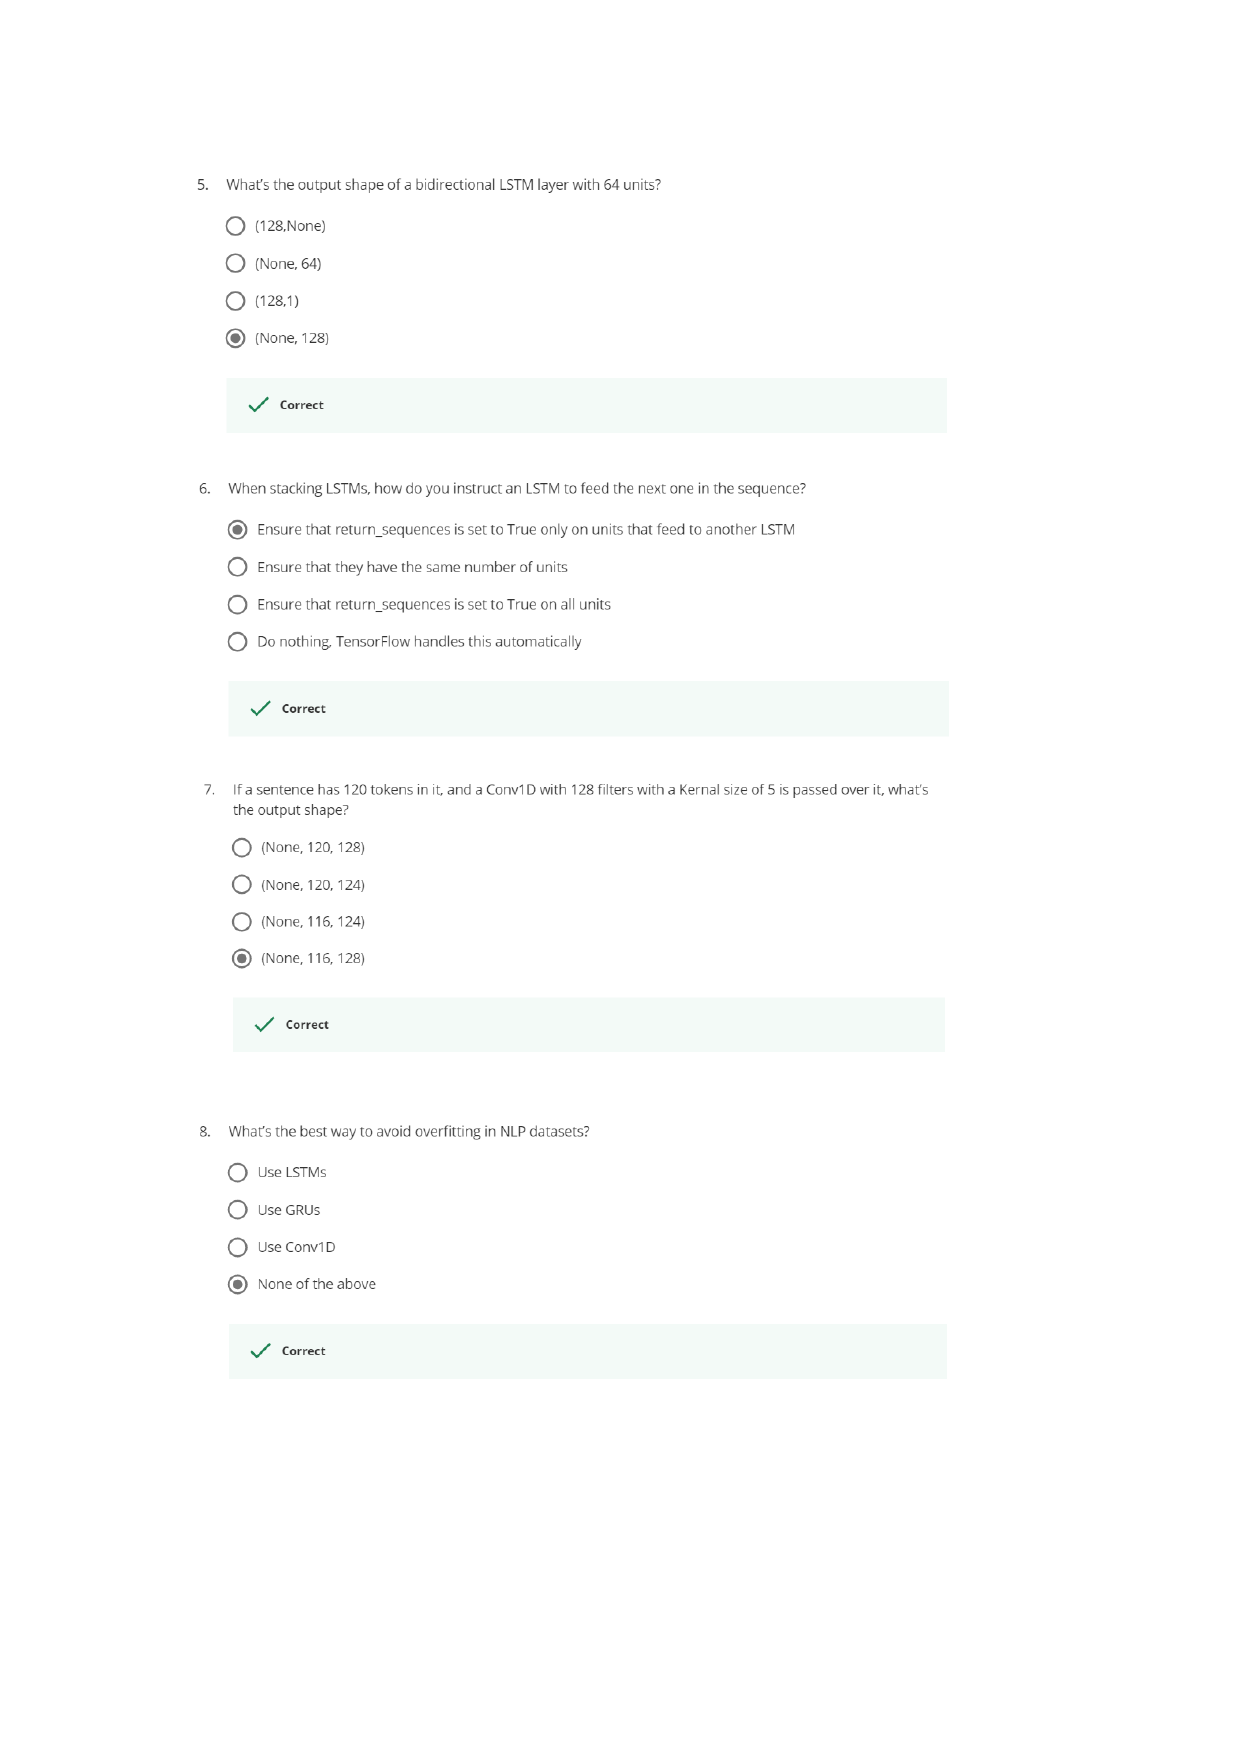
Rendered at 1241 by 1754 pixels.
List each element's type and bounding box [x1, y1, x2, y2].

picture [187, 1102, 956, 1388]
picture [187, 464, 956, 752]
picture [187, 164, 956, 441]
picture [187, 764, 956, 1066]
